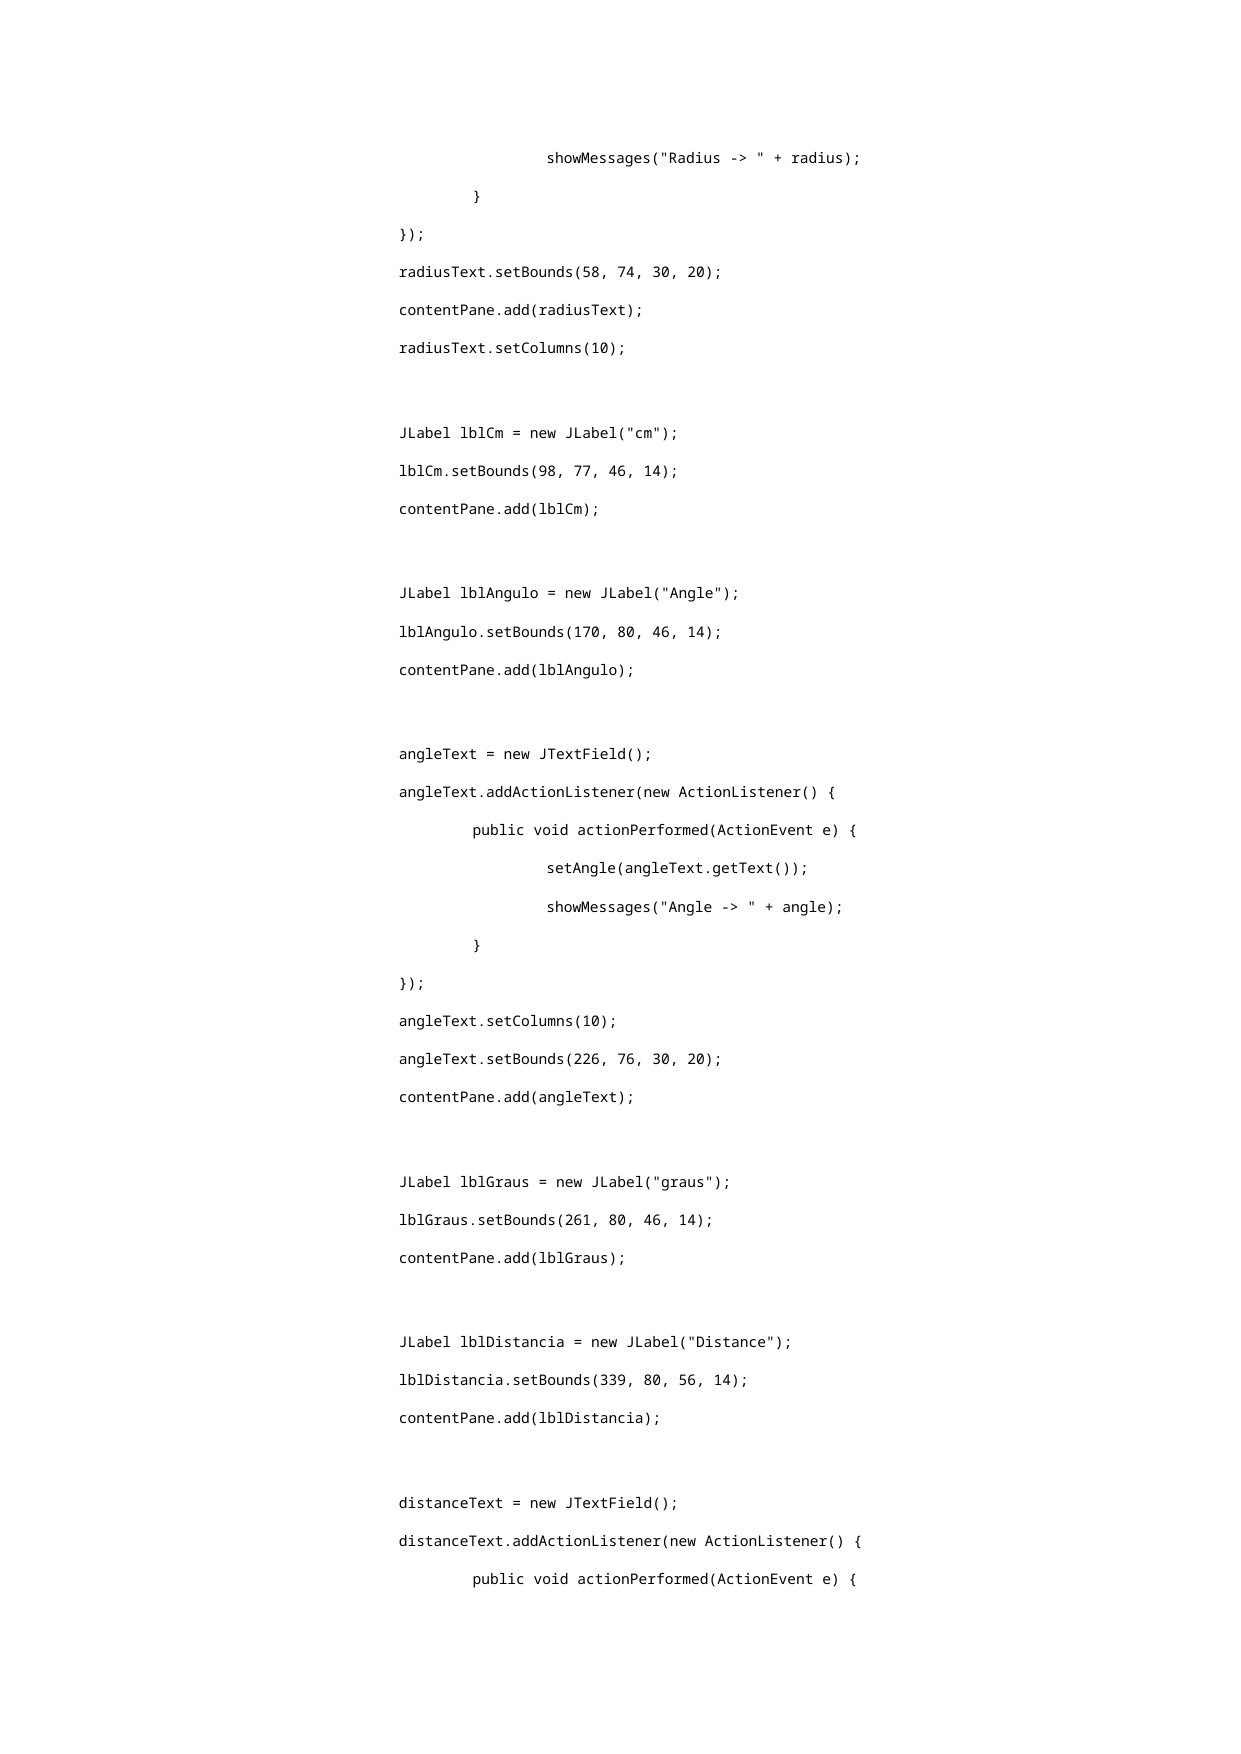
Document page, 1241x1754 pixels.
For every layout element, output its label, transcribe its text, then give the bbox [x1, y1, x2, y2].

text angleText.addActionListener(new ActionListener() { [251, 782, 1063, 802]
text distanceText.addActionListener(new ActionListener() { [251, 1531, 1063, 1551]
text } [251, 186, 1063, 206]
text contentPane.add(lblDistancia); [251, 1408, 1063, 1428]
text public void actionPerformed(ActionEvent e) { [251, 820, 1063, 840]
text lblCm.setBounds(98, 77, 46, 14); [251, 461, 1063, 481]
text showMessages("Angle -> " + angle); [251, 896, 1063, 916]
text angleText.setColumns(10); [251, 1011, 1063, 1031]
text }); [251, 224, 1063, 244]
text lblGraus.setBounds(261, 80, 46, 14); [251, 1209, 1063, 1229]
text angleText.setBounds(226, 76, 30, 20); [251, 1049, 1063, 1069]
text showMessages("Radius -> " + radius); [251, 148, 1063, 167]
text lblAngulo.setBounds(170, 80, 46, 14); [251, 621, 1063, 641]
text distanceText = new JTextField(); [251, 1493, 1063, 1512]
text radiusText.setBounds(58, 74, 30, 20); [251, 262, 1063, 282]
text JLabel lblGraus = new JLabel("graus"); [251, 1171, 1063, 1191]
text JLabel lblDistancia = new JLabel("Distance"); [251, 1332, 1063, 1352]
text }); [251, 973, 1063, 992]
text JLabel lblAngulo = new JLabel("Angle"); [251, 583, 1063, 603]
text contentPane.add(angleText); [251, 1087, 1063, 1107]
text JLabel lblCm = new JLabel("cm"); [251, 423, 1063, 442]
text contentPane.add(radiusText); [251, 300, 1063, 320]
text angleText = new JTextField(); [251, 744, 1063, 764]
text radiusText.setColumns(10); [251, 338, 1063, 358]
text contentPane.add(lblGraus); [251, 1248, 1063, 1267]
text contentPane.add(lblAngulo); [251, 659, 1063, 679]
text lblDistancia.setBounds(339, 80, 56, 14); [251, 1370, 1063, 1390]
text setAngle(angleText.getText()); [251, 858, 1063, 878]
text contentPane.add(lblCm); [251, 499, 1063, 519]
text } [251, 934, 1063, 954]
text public void actionPerformed(ActionEvent e) { [251, 1569, 1063, 1589]
